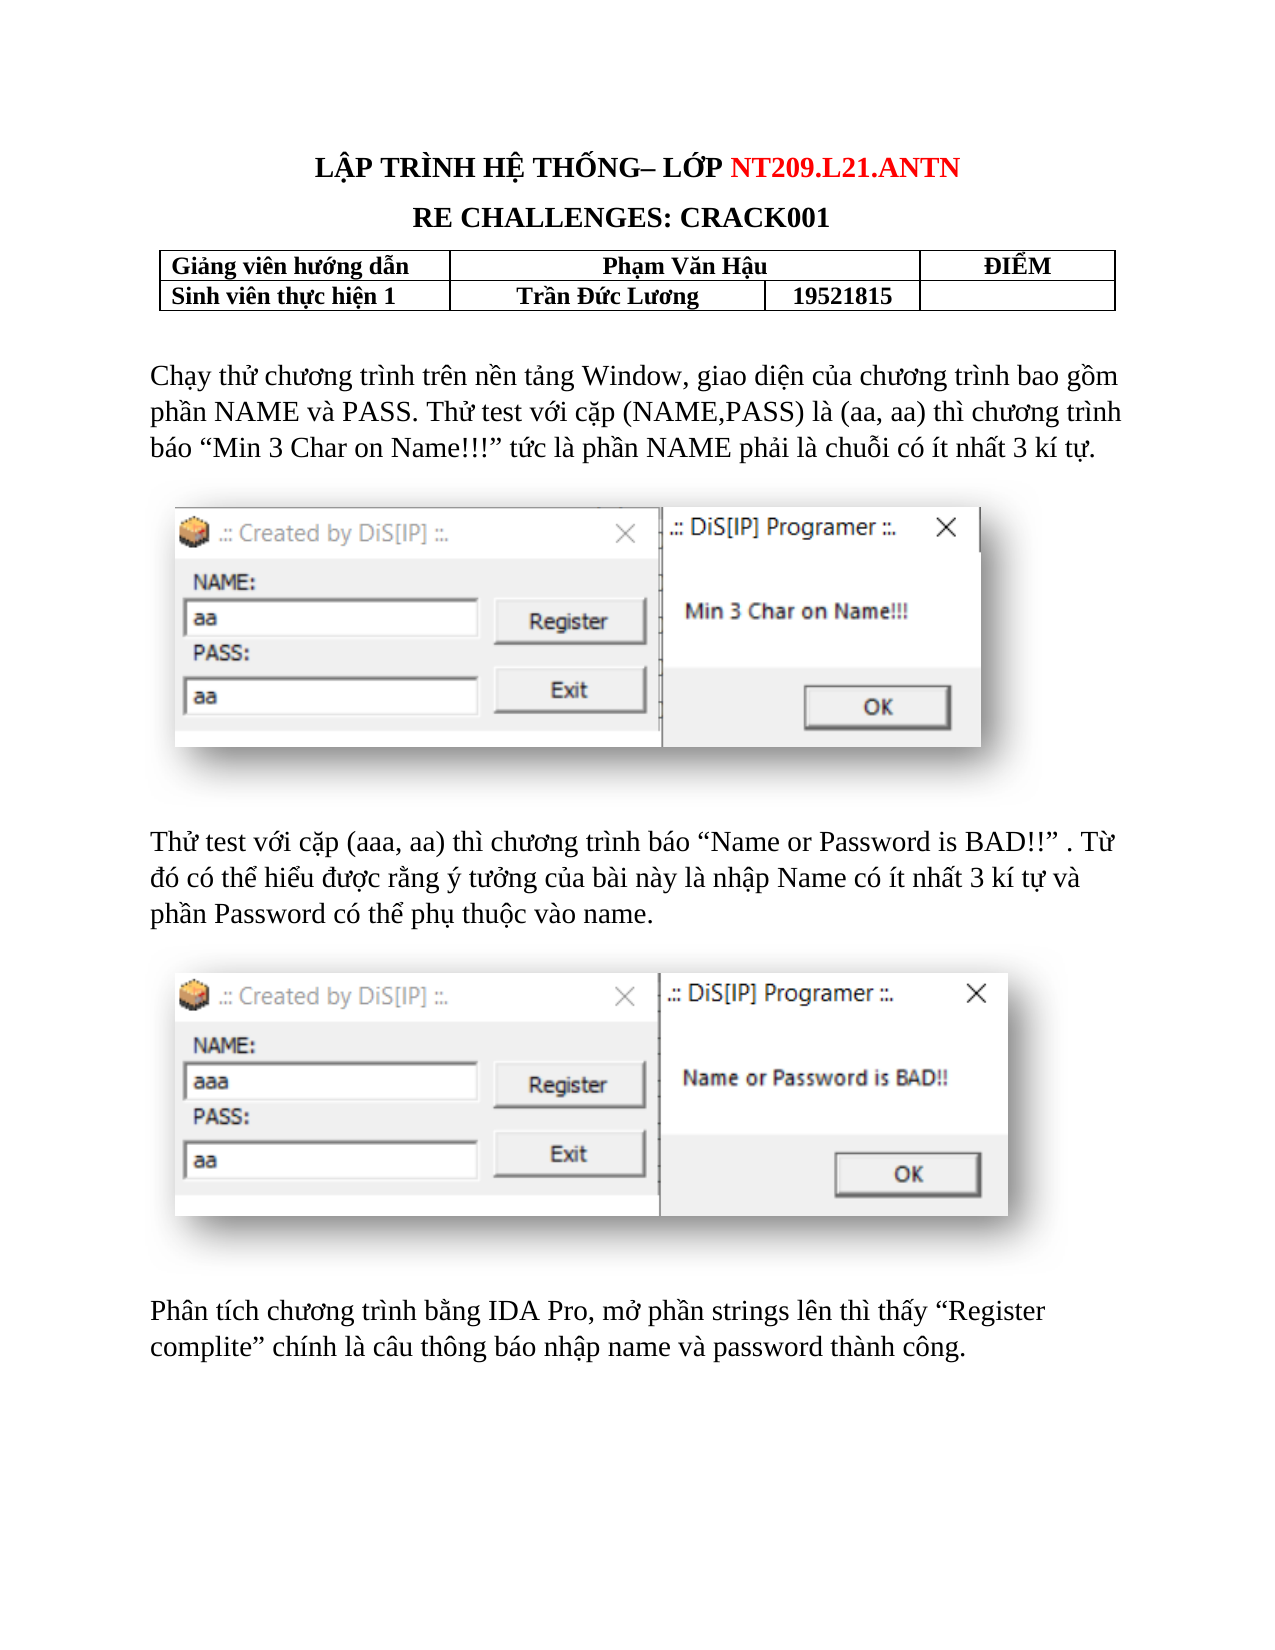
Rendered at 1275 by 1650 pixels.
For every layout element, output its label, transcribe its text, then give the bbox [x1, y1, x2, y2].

table_header Phạm Văn Hậu [451, 251, 919, 280]
text Phân tích chương trình bằng IDA Pro, mở phần strings lên thì thấy “Register complite” chính là câu thông báo nhập name và password thành công. [150, 1293, 1125, 1363]
picture [175, 973, 1008, 1216]
table_cell 19521815 [766, 281, 919, 310]
picture [175, 507, 981, 747]
text Thử test với cặp (aaa, aa) thì chương trình báo “Name or Password is BAD!!” . Từ đó có thể hiểu được rằng ý tưởng của bài này là nhập Name có ít nhất 3 kí tự và phần Password có thể phụ thuộc vào name. [150, 824, 1125, 930]
table_header Giảng viên hướng dẫn [161, 251, 449, 280]
table_cell Trần Đức Lương [451, 281, 764, 310]
text LẬP TRÌNH HỆ THỐNG– LỚP NT209.L21.ANTN [150, 150, 1125, 183]
table_cell [921, 281, 1114, 310]
text RE CHALLENGES: CRACK001 [150, 200, 1125, 234]
table_header ĐIỂM [921, 251, 1114, 280]
text Chạy thử chương trình trên nền tảng Window, giao diện của chương trình bao gồm phần NAME và PASS. Thử test với cặp (NAME,PASS) là (aa, aa) thì chương trình báo “Min 3 Char on Name!!!” tức là phần NAME phải là chuỗi có ít nhất 3 kí tự. [150, 358, 1125, 464]
table_cell Sinh viên thực hiện 1 [161, 281, 449, 310]
